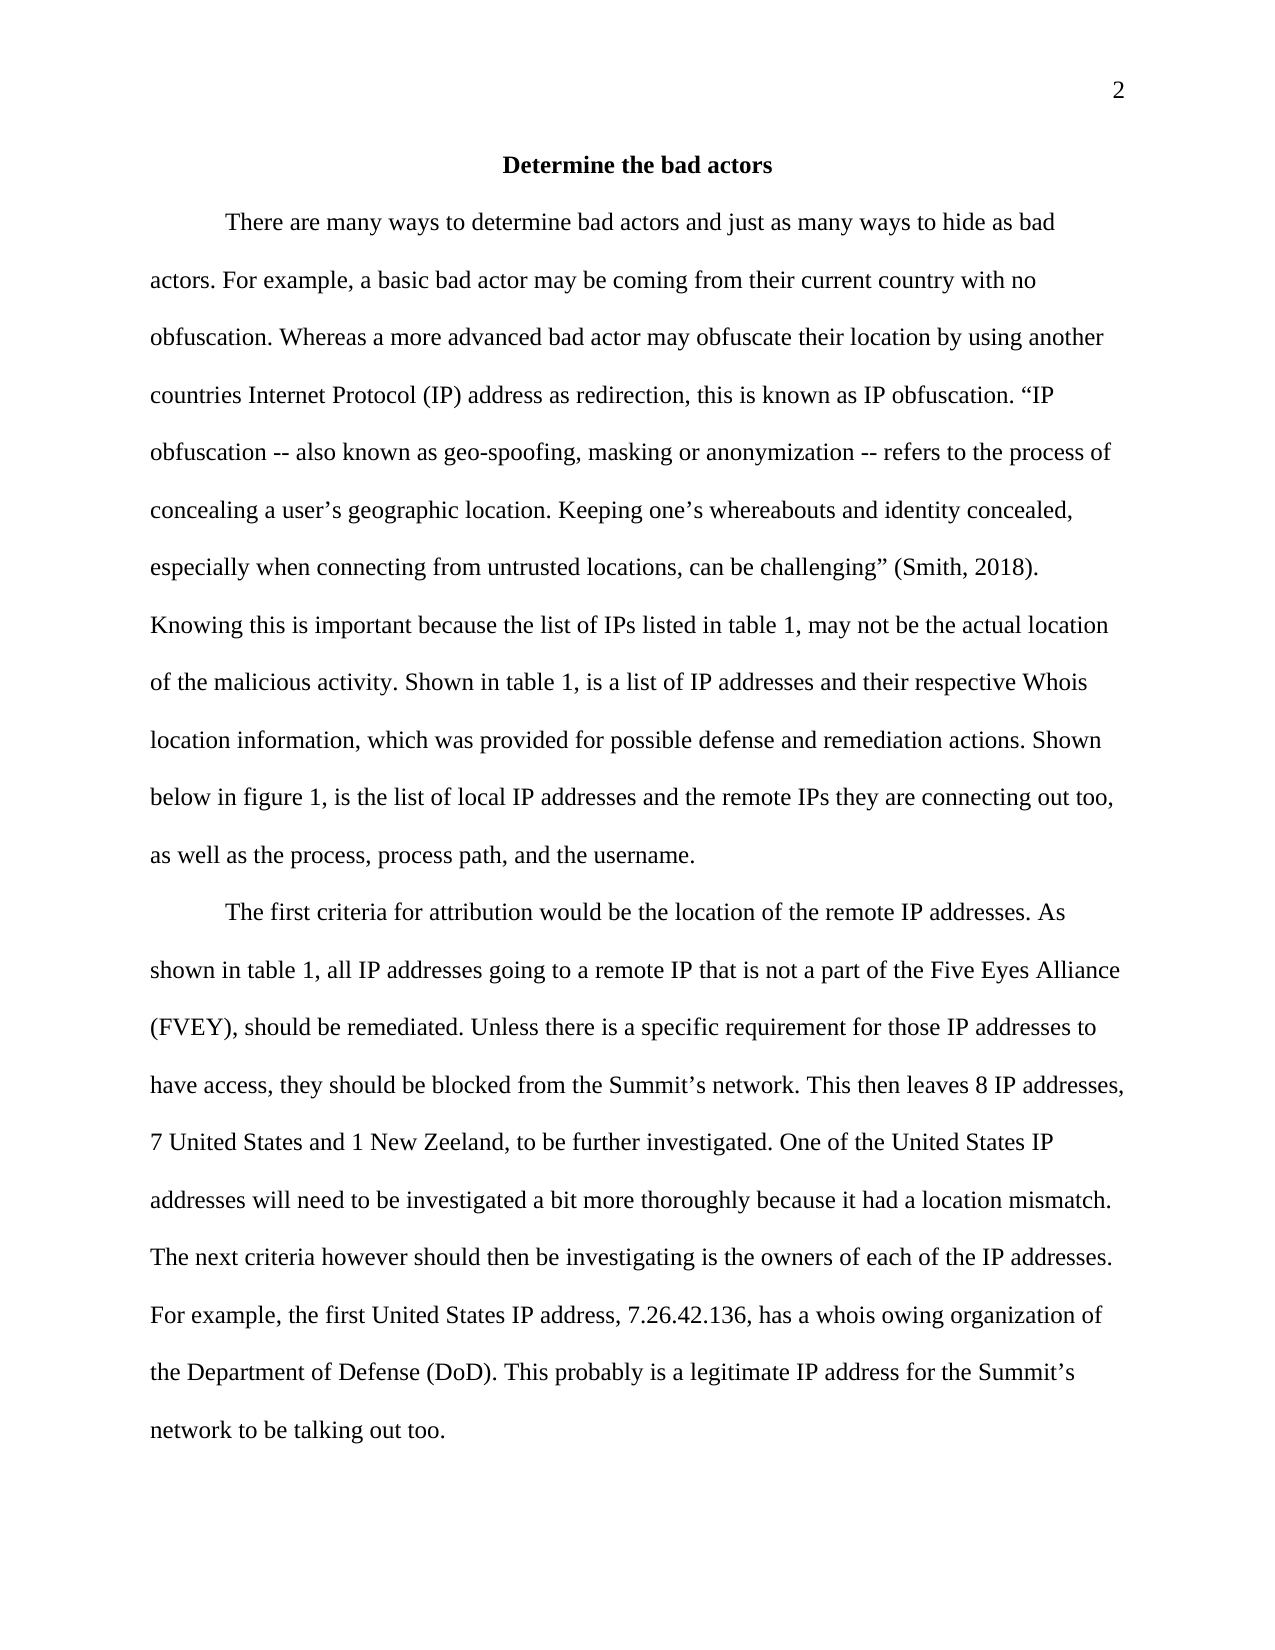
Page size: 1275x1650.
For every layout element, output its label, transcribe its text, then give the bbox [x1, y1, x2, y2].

subtitle Determine the bad actors [150, 150, 1125, 179]
text There are many ways to determine bad actors and just as many ways to hide as bad actors. For example, a basic bad actor may be coming from their current country with no obfuscation. Whereas a more advanced bad actor may obfuscate their location by using another countries Internet Protocol (IP) address as redirection, this is known as IP obfuscation. “IP obfuscation -- also known as geo-spoofing, masking or anonymization -- refers to the process of concealing a user’s geographic location. Keeping one’s whereabouts and identity concealed, especially when connecting from untrusted locations, can be challenging” (Smith, 2018). Knowing this is important because the list of IPs listed in table 1, may not be the actual location of the malicious activity. Shown in table 1, is a list of IP addresses and their respective Whois location information, which was provided for possible defense and remediation actions. Shown below in figure 1, is the list of local IP addresses and the remote IPs they are connecting out too, as well as the process, process path, and the username. [150, 207, 1125, 869]
text The first criteria for attribution would be the location of the remote IP addresses. As shown in table 1, all IP addresses going to a remote IP that is not a part of the Five Eyes Alliance (FVEY), should be remediated. Unless there is a specific requirement for those IP addresses to have access, they should be blocked from the Summit’s network. This then leaves 8 IP addresses, 7 United States and 1 New Zeeland, to be further investigated. One of the United States IP addresses will need to be investigated a bit more thoroughly because it had a location mismatch. The next criteria however should then be investigating is the owners of each of the IP addresses. For example, the first United States IP address, 7.26.42.136, has a whois owing organization of the Department of Defense (DoD). This probably is a legitimate IP address for the Summit’s network to be talking out too. [150, 897, 1125, 1444]
